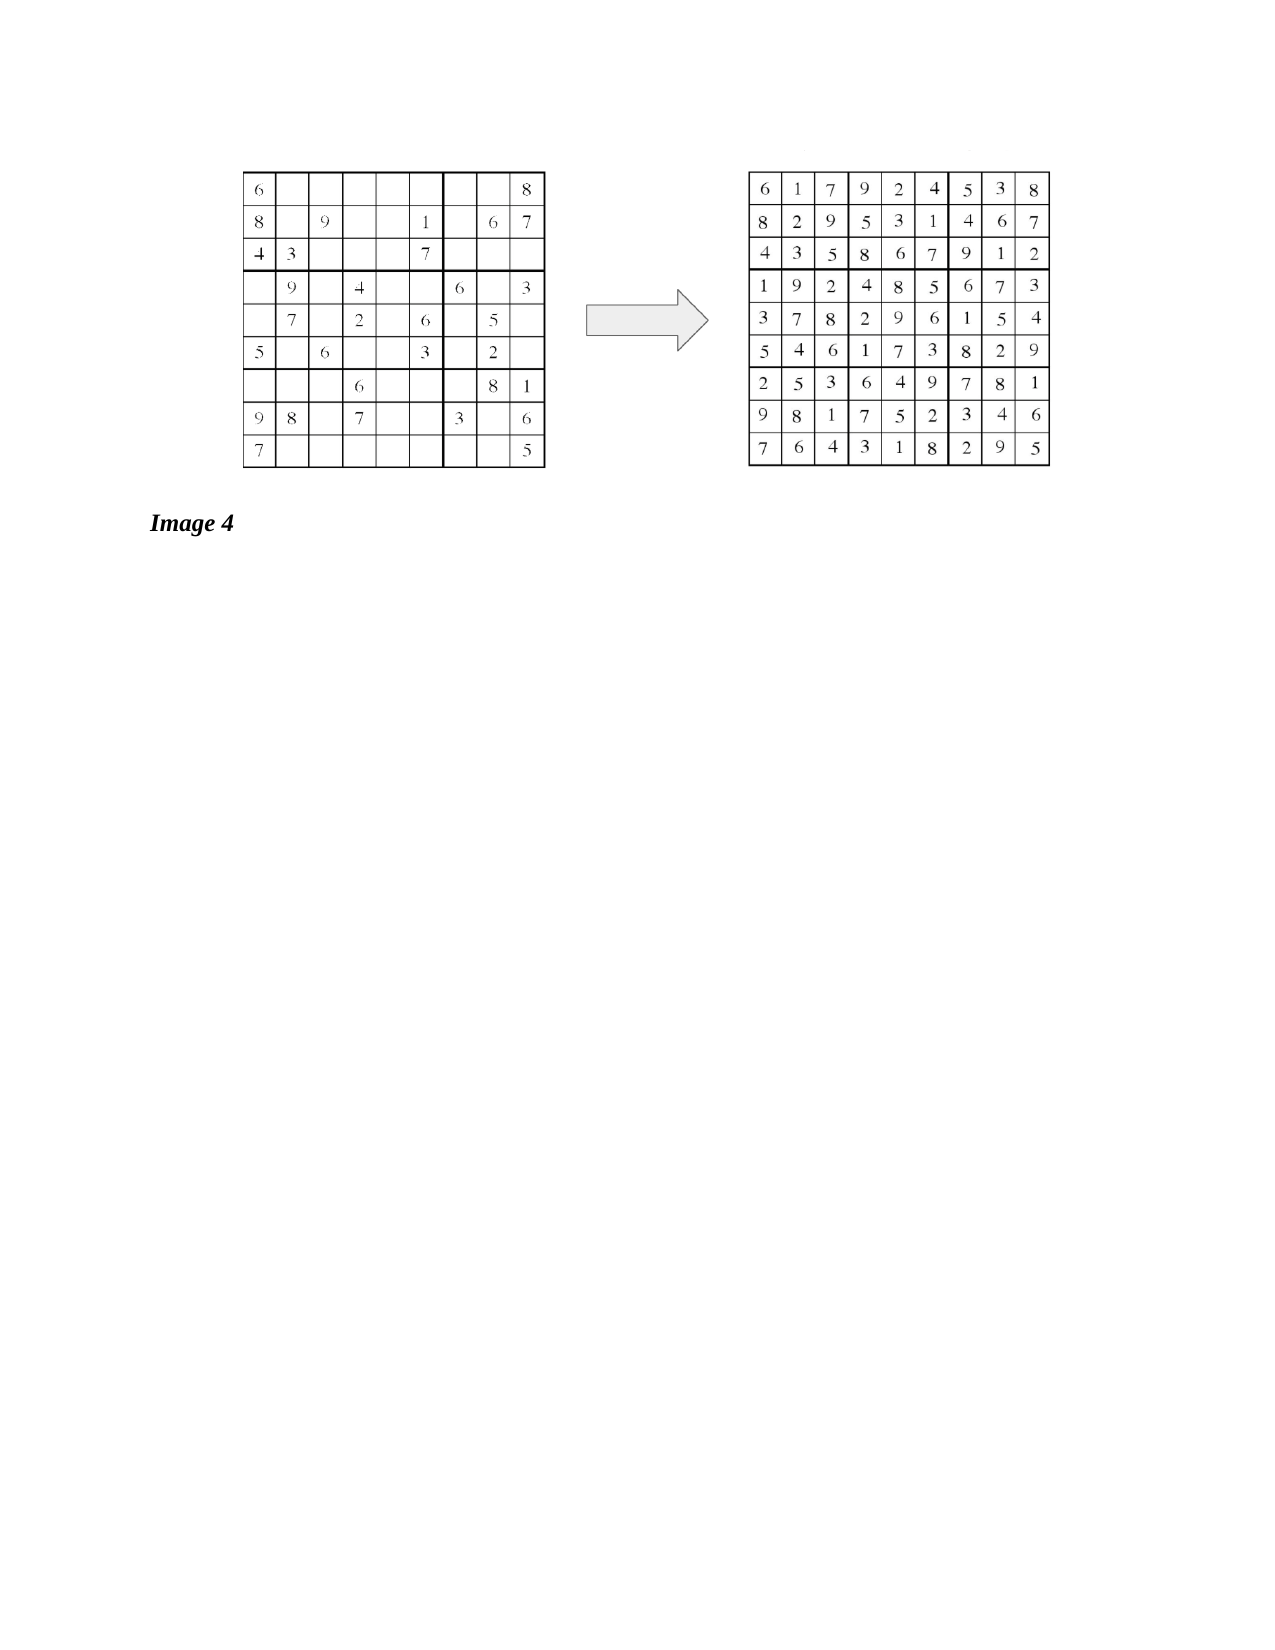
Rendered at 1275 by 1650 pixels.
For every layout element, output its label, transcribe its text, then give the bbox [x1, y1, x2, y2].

text Image 4 [150, 508, 1125, 536]
picture [150, 150, 1125, 482]
